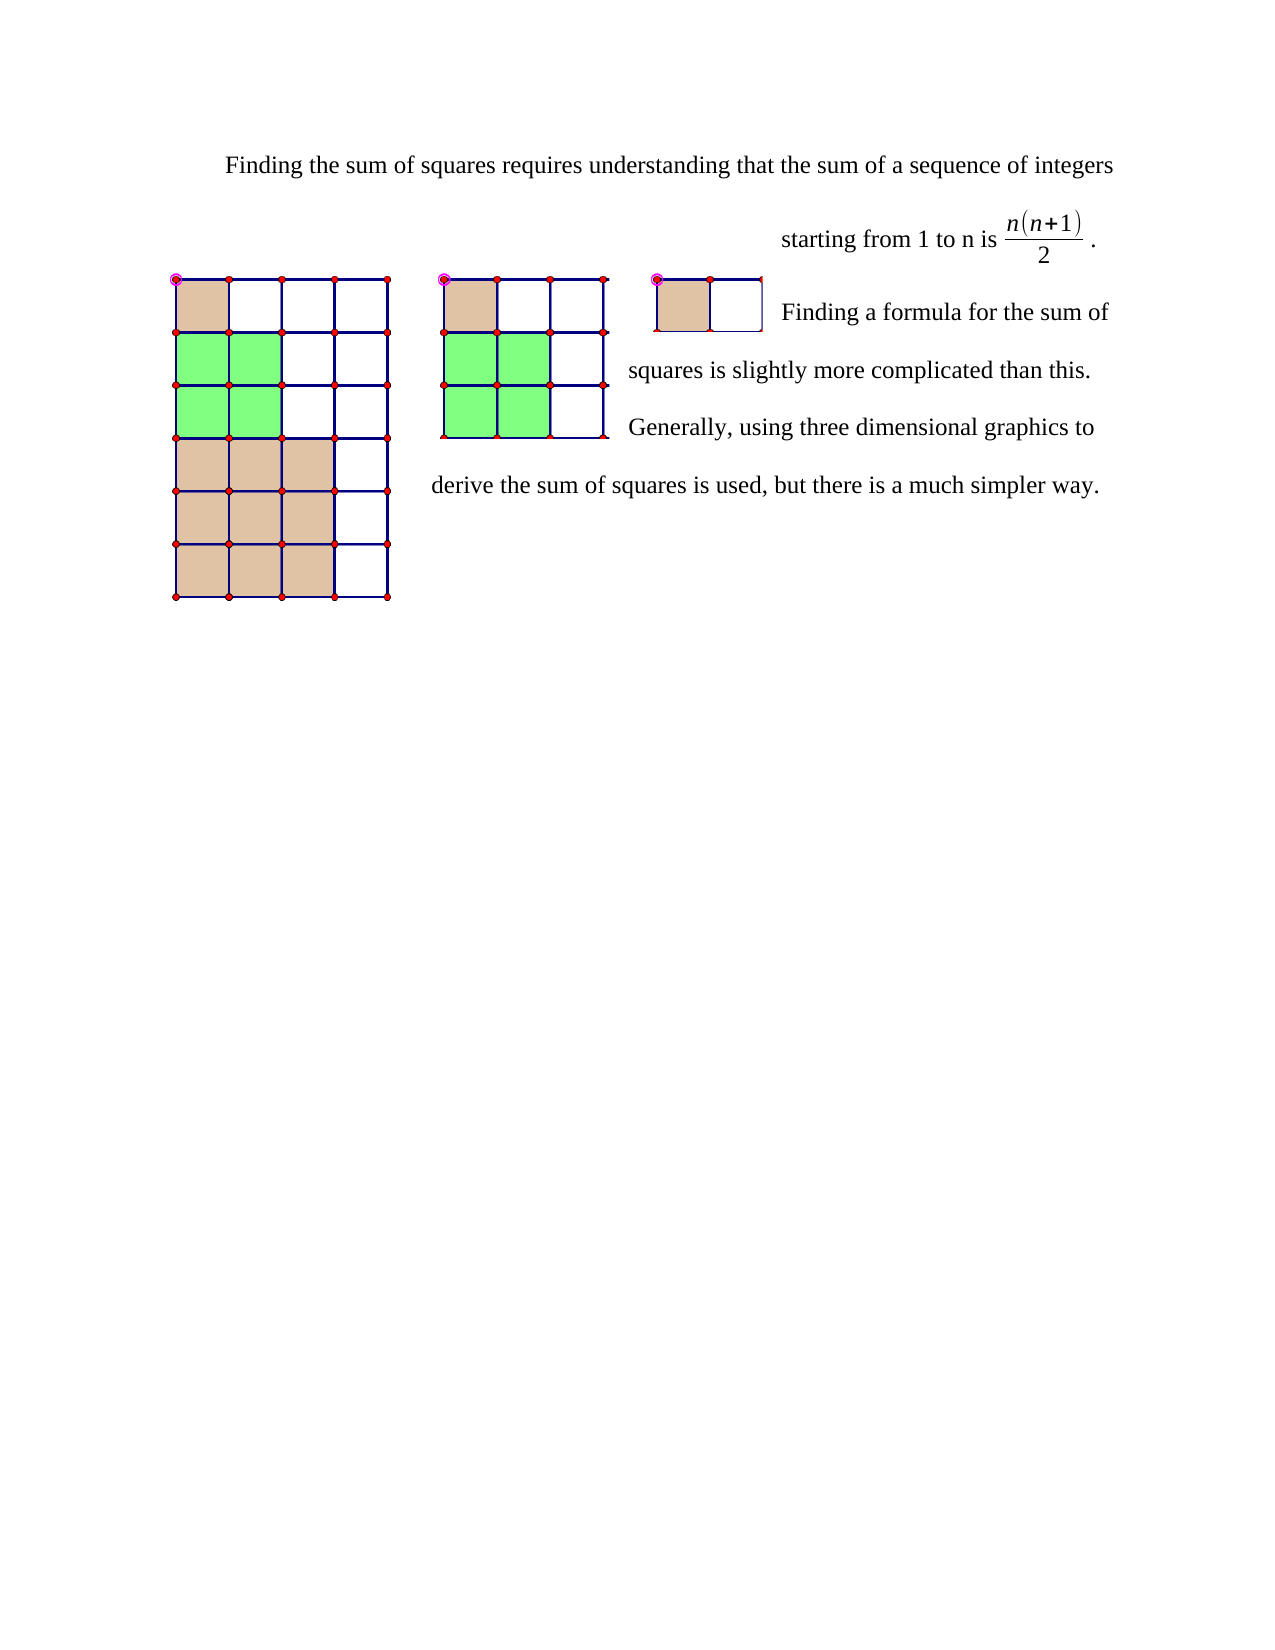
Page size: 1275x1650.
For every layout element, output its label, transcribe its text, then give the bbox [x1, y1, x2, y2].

picture [153, 265, 413, 616]
text Finding the sum of squares requires understanding that the sum of a sequence of integers starting from 1 to n is . Finding a formula for the sum of squares is slightly more complicated than this. Generally, using three dimensional graphics to derive the sum of squares is used, but there is a much simpler way. [150, 150, 1125, 441]
